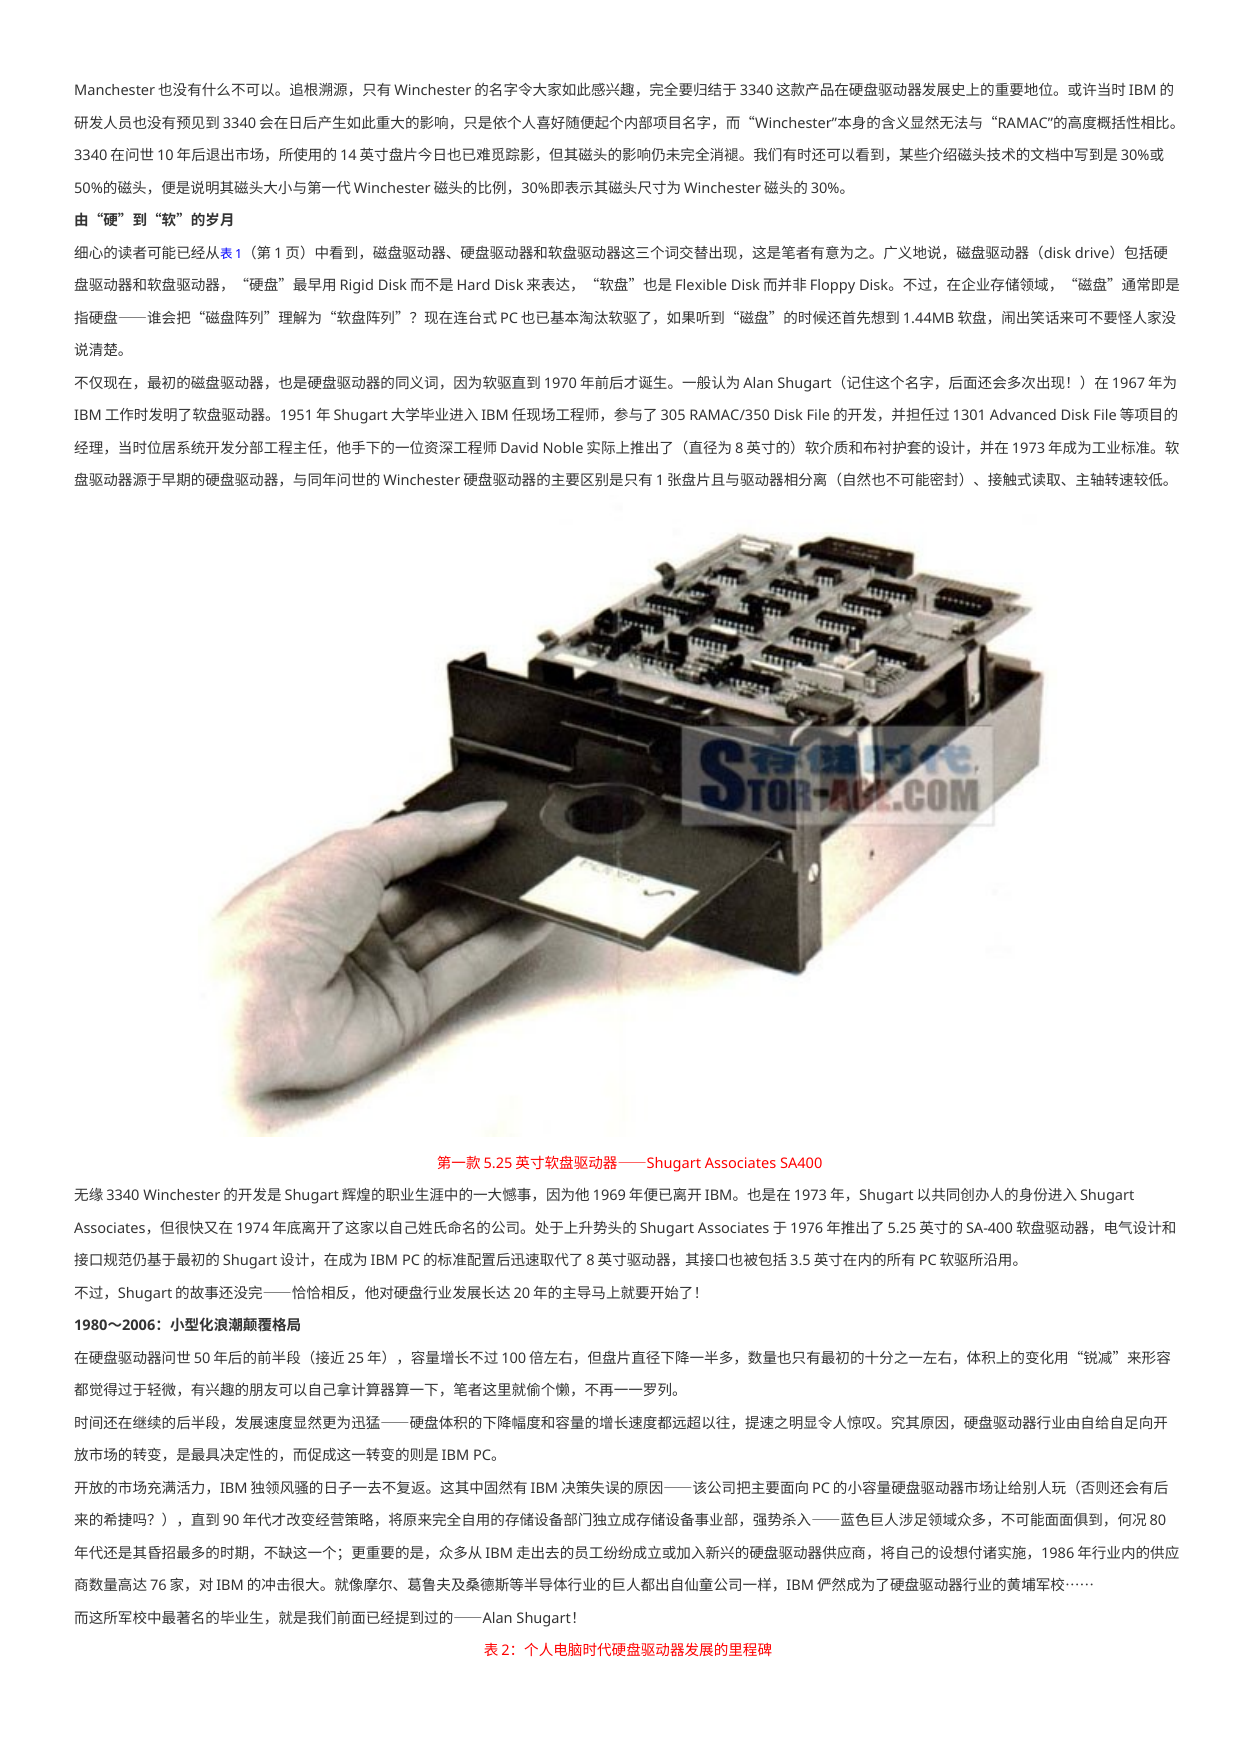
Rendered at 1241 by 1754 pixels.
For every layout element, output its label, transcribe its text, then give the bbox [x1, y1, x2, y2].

text 不过，Shugart的故事还没完——恰恰相反，他对硬盘行业发展长达20年的主导马上就要开始了！ [74, 1276, 1181, 1308]
text 无缘3340 Winchester的开发是Shugart辉煌的职业生涯中的一大憾事，因为他1969年便已离开IBM。也是在1973年，Shugart以共同创办人的身份进入Shugart Associates，但很快又在1974年底离开了这家以自己姓氏命名的公司。处于上升势头的Shugart Associates于1976年推出了5.25英寸的SA-400软盘驱动器，电气设计和接口规范仍基于最初的Shugart设计，在成为IBM PC的标准配置后迅速取代了8英寸驱动器，其接口也被包括3.5英寸在内的所有PC软驱所沿用。 [74, 1178, 1181, 1276]
text 在硬盘驱动器问世50年后的前半段（接近25年），容量增长不过100倍左右，但盘片直径下降一半多，数量也只有最初的十分之一左右，体积上的变化用“锐减”来形容都觉得过于轻微，有兴趣的朋友可以自己拿计算器算一下，笔者这里就偷个懒，不再一一罗列。 [74, 1341, 1181, 1406]
text 由“硬”到“软”的岁月 [74, 203, 1181, 236]
text 时间还在继续的后半段，发展速度显然更为迅猛——硬盘体积的下降幅度和容量的增长速度都远超以往，提速之明显令人惊叹。究其原因，硬盘驱动器行业由自给自足向开放市场的转变，是最具决定性的，而促成这一转变的则是IBM PC。 [74, 1406, 1181, 1471]
picture [197, 495, 1058, 1137]
text 细心的读者可能已经从表1（第1页）中看到，磁盘驱动器、硬盘驱动器和软盘驱动器这三个词交替出现，这是笔者有意为之。广义地说，磁盘驱动器（disk drive）包括硬盘驱动器和软盘驱动器，“硬盘”最早用Rigid Disk而不是Hard Disk来表达，“软盘”也是Flexible Disk而并非Floppy Disk。不过，在企业存储领域，“磁盘”通常即是指硬盘——谁会把“磁盘阵列”理解为“软盘阵列”？现在连台式PC也已基本淘汰软驱了，如果听到“磁盘”的时候还首先想到1.44MB软盘，闹出笑话来可不要怪人家没说清楚。 [74, 236, 1181, 366]
text 开放的市场充满活力，IBM独领风骚的日子一去不复返。这其中固然有IBM决策失误的原因——该公司把主要面向PC的小容量硬盘驱动器市场让给别人玩（否则还会有后来的希捷吗？），直到90年代才改变经营策略，将原来完全自用的存储设备部门独立成存储设备事业部，强势杀入——蓝色巨人涉足领域众多，不可能面面俱到，何况80年代还是其昏招最多的时期，不缺这一个；更重要的是，众多从IBM走出去的员工纷纷成立或加入新兴的硬盘驱动器供应商，将自己的设想付诸实施，1986年行业内的供应商数量高达76家，对IBM的冲击很大。就像摩尔、葛鲁夫及桑德斯等半导体行业的巨人都出自仙童公司一样，IBM俨然成为了硬盘驱动器行业的黄埔军校…… [74, 1471, 1181, 1601]
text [74, 73, 1181, 138]
text 表2：个人电脑时代硬盘驱动器发展的里程碑 [74, 1633, 1181, 1666]
text 而这所军校中最著名的毕业生，就是我们前面已经提到过的——Alan Shugart！ [74, 1601, 1181, 1633]
text 3340在问世10年后退出市场，所使用的14英寸盘片今日也已难觅踪影，但其磁头的影响仍未完全消褪。我们有时还可以看到，某些介绍磁头技术的文档中写到是30%或50%的磁头，便是说明其磁头大小与第一代Winchester磁头的比例，30%即表示其磁头尺寸为Winchester磁头的30%。 [74, 138, 1181, 203]
text 第一款5.25英寸软盘驱动器——Shugart Associates SA400 [74, 1146, 1181, 1178]
text 不仅现在，最初的磁盘驱动器，也是硬盘驱动器的同义词，因为软驱直到1970年前后才诞生。一般认为Alan Shugart（记住这个名字，后面还会多次出现！）在1967年为IBM工作时发明了软盘驱动器。1951年Shugart大学毕业进入IBM任现场工程师，参与了305 RAMAC/350 Disk File的开发，并担任过1301 Advanced Disk File等项目的经理，当时位居系统开发分部工程主任，他手下的一位资深工程师David Noble实际上推出了（直径为8英寸的）软介质和布衬护套的设计，并在1973年成为工业标准。软盘驱动器源于早期的硬盘驱动器，与同年问世的Winchester硬盘驱动器的主要区别是只有1张盘片且与驱动器相分离（自然也不可能密封）、接触式读取、主轴转速较低。 [74, 366, 1181, 496]
text 1980～2006：小型化浪潮颠覆格局 [74, 1308, 1181, 1341]
